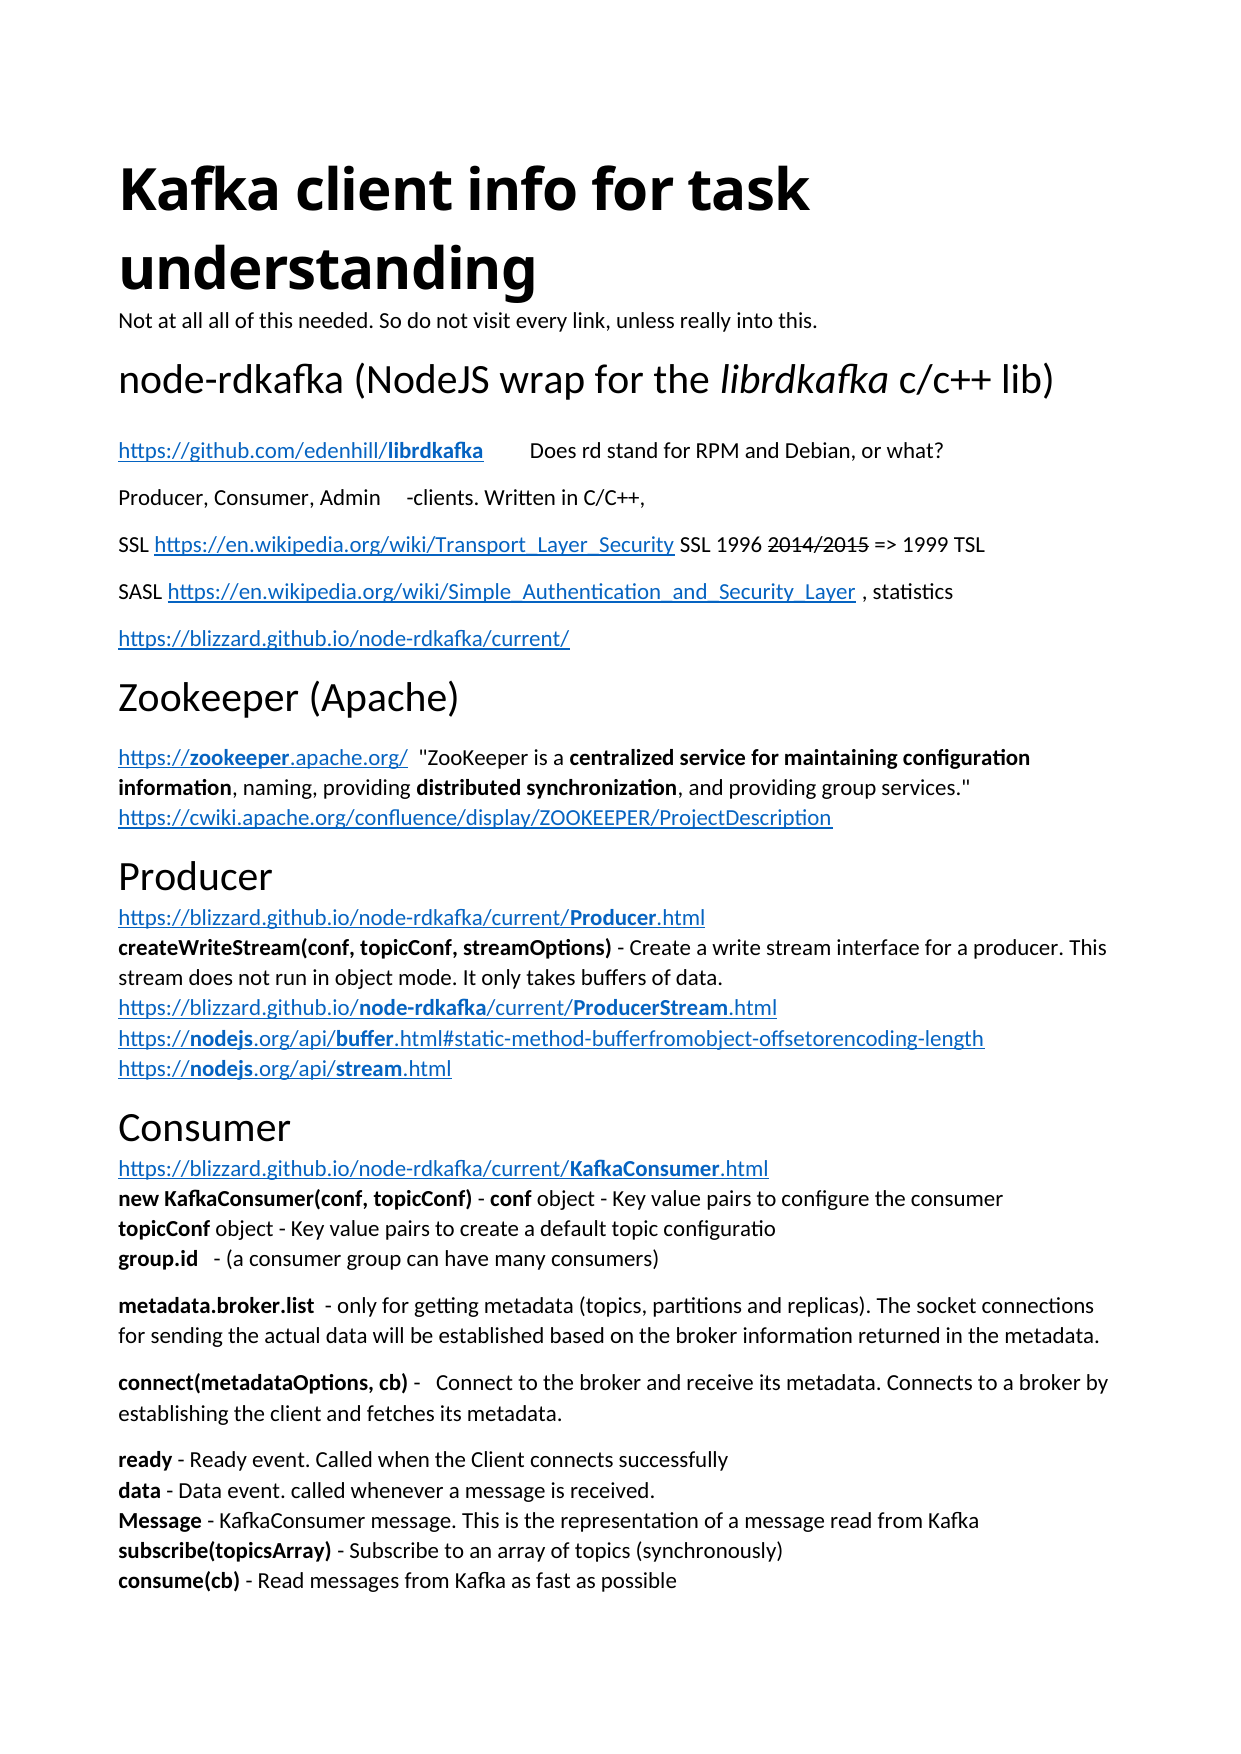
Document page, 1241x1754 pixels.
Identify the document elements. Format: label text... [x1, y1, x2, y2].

title Kafka client info for task understanding [118, 148, 1122, 307]
text connect(metadataOptions, cb) - Connect to the broker and receive its metadata. Connects to a broker by establishing the client and fetches its metadata. [118, 1368, 1122, 1427]
text metadata.broker.list - only for getting metadata (topics, partitions and replicas). The socket connections for sending the actual data will be established based on the broker information returned in the metadata. [118, 1291, 1122, 1349]
text https://zookeeper.apache.org/ "ZooKeeper is a centralized service for maintaining configuration information, naming, providing distributed synchronization, and providing group services." https://cwiki.apache.org/confluence/display/ZOOKEEPER/ProjectDescription [118, 743, 1122, 831]
text SASL https://en.wikipedia.org/wiki/Simple_Authentication_and_Security_Layer , statistics [118, 577, 1122, 605]
text Zookeeper (Apache) [118, 671, 1122, 722]
text Producer https://blizzard.github.io/node-rdkafka/current/Producer.html createWriteStream(conf, topicConf, streamOptions) - Create a write stream interface for a producer. This stream does not run in object mode. It only takes buffers of data. https://blizzard.github.io/node-rdkafka/current/ProducerStream.html https://nodejs.org/api/buffer.html#static-method-bufferfromobject-offsetorencoding-length https://nodejs.org/api/stream.html [118, 850, 1122, 1082]
text Producer, Consumer, Admin -clients. Written in C/C++, [118, 483, 1122, 512]
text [118, 1446, 1122, 1594]
text Consumer https://blizzard.github.io/node-rdkafka/current/KafkaConsumer.html new KafkaConsumer(conf, topicConf) - conf object - Key value pairs to configure the consumer topicConf object - Key value pairs to create a default topic configuratio group.id - (a consumer group can have many consumers) [118, 1101, 1122, 1272]
text node-rdkafka (NodeJS wrap for the librdkafka c/c++ lib) https://github.com/edenhill/librdkafka Does rd stand for RPM and Debian, or what? [118, 353, 1122, 465]
text https://blizzard.github.io/node-rdkafka/current/ [118, 624, 1122, 652]
text SSL https://en.wikipedia.org/wiki/Transport_Layer_Security SSL 1996 2014/2015 => 1999 TSL [118, 530, 1122, 558]
text Not at all all of this needed. So do not visit every link, unless really into this. [118, 307, 1122, 334]
